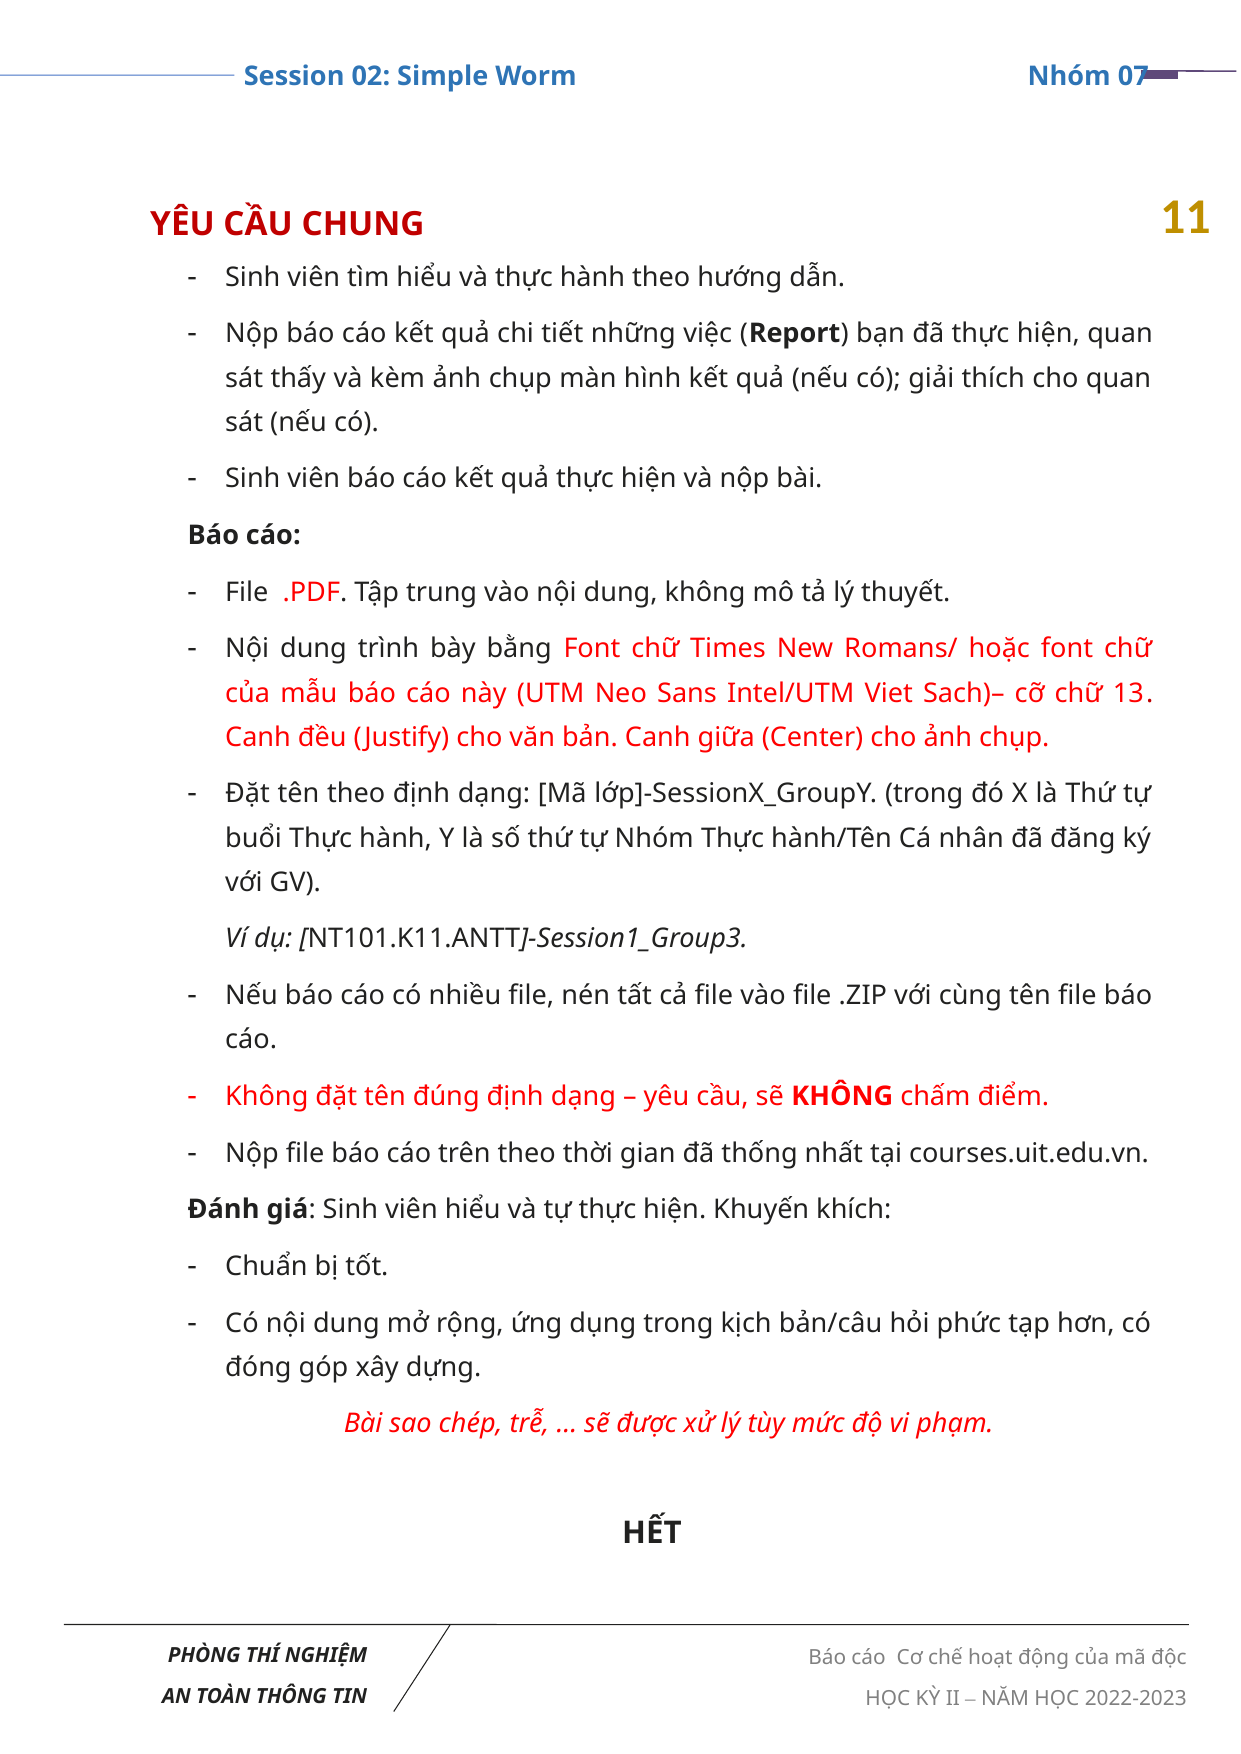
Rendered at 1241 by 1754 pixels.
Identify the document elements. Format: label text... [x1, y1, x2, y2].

list Chuẩn bị tốt. [187, 1246, 1153, 1283]
list Nếu báo cáo có nhiều file, nén tất cả file vào file .ZIP với cùng tên file báo cáo. [187, 976, 1153, 1057]
list Nộp báo cáo kết quả chi tiết những việc (Report) bạn đã thực hiện, quan sát thấy và kèm ảnh chụp màn hình kết quả (nếu có); giải thích cho quan sát (nếu có). [187, 314, 1153, 439]
list Sinh viên báo cáo kết quả thực hiện và nộp bài. [187, 459, 1153, 496]
text HẾT [150, 1510, 1153, 1553]
list File .PDF. Tập trung vào nội dung, không mô tả lý thuyết. [187, 572, 1153, 609]
list Sinh viên tìm hiểu và thực hành theo hướng dẫn. [187, 257, 1153, 294]
subtitle YÊU CẦU CHUNG [150, 199, 1153, 245]
text Ví dụ: [NT101.K11.ANTT]-Session1_Group3. [225, 919, 1153, 956]
list Nội dung trình bày bằng Font chữ Times New Romans/ hoặc font chữ của mẫu báo cáo này (UTM Neo Sans Intel/UTM Viet Sach)– cỡ chữ 13. Canh đều (Justify) cho văn bản. Canh giữa (Center) cho ảnh chụp. [187, 629, 1153, 754]
list Có nội dung mở rộng, ứng dụng trong kịch bản/câu hỏi phức tạp hơn, có đóng góp xây dựng. [187, 1303, 1153, 1384]
text Bài sao chép, trễ, … sẽ được xử lý tùy mức độ vi phạm. [150, 1404, 1153, 1441]
list Không đặt tên đúng định dạng – yêu cầu, sẽ KHÔNG chấm điểm. [187, 1076, 1153, 1113]
text Đánh giá: Sinh viên hiểu và tự thực hiện. Khuyến khích: [150, 1190, 1153, 1227]
text Báo cáo: [150, 516, 1153, 552]
list Đặt tên theo định dạng: [Mã lớp]-SessionX_GroupY. (trong đó X là Thứ tự buổi Thực hành, Y là số thứ tự Nhóm Thực hành/Tên Cá nhân đã đăng ký với GV). [187, 774, 1153, 899]
list Nộp file báo cáo trên theo thời gian đã thống nhất tại courses.uit.edu.vn. [187, 1133, 1153, 1170]
